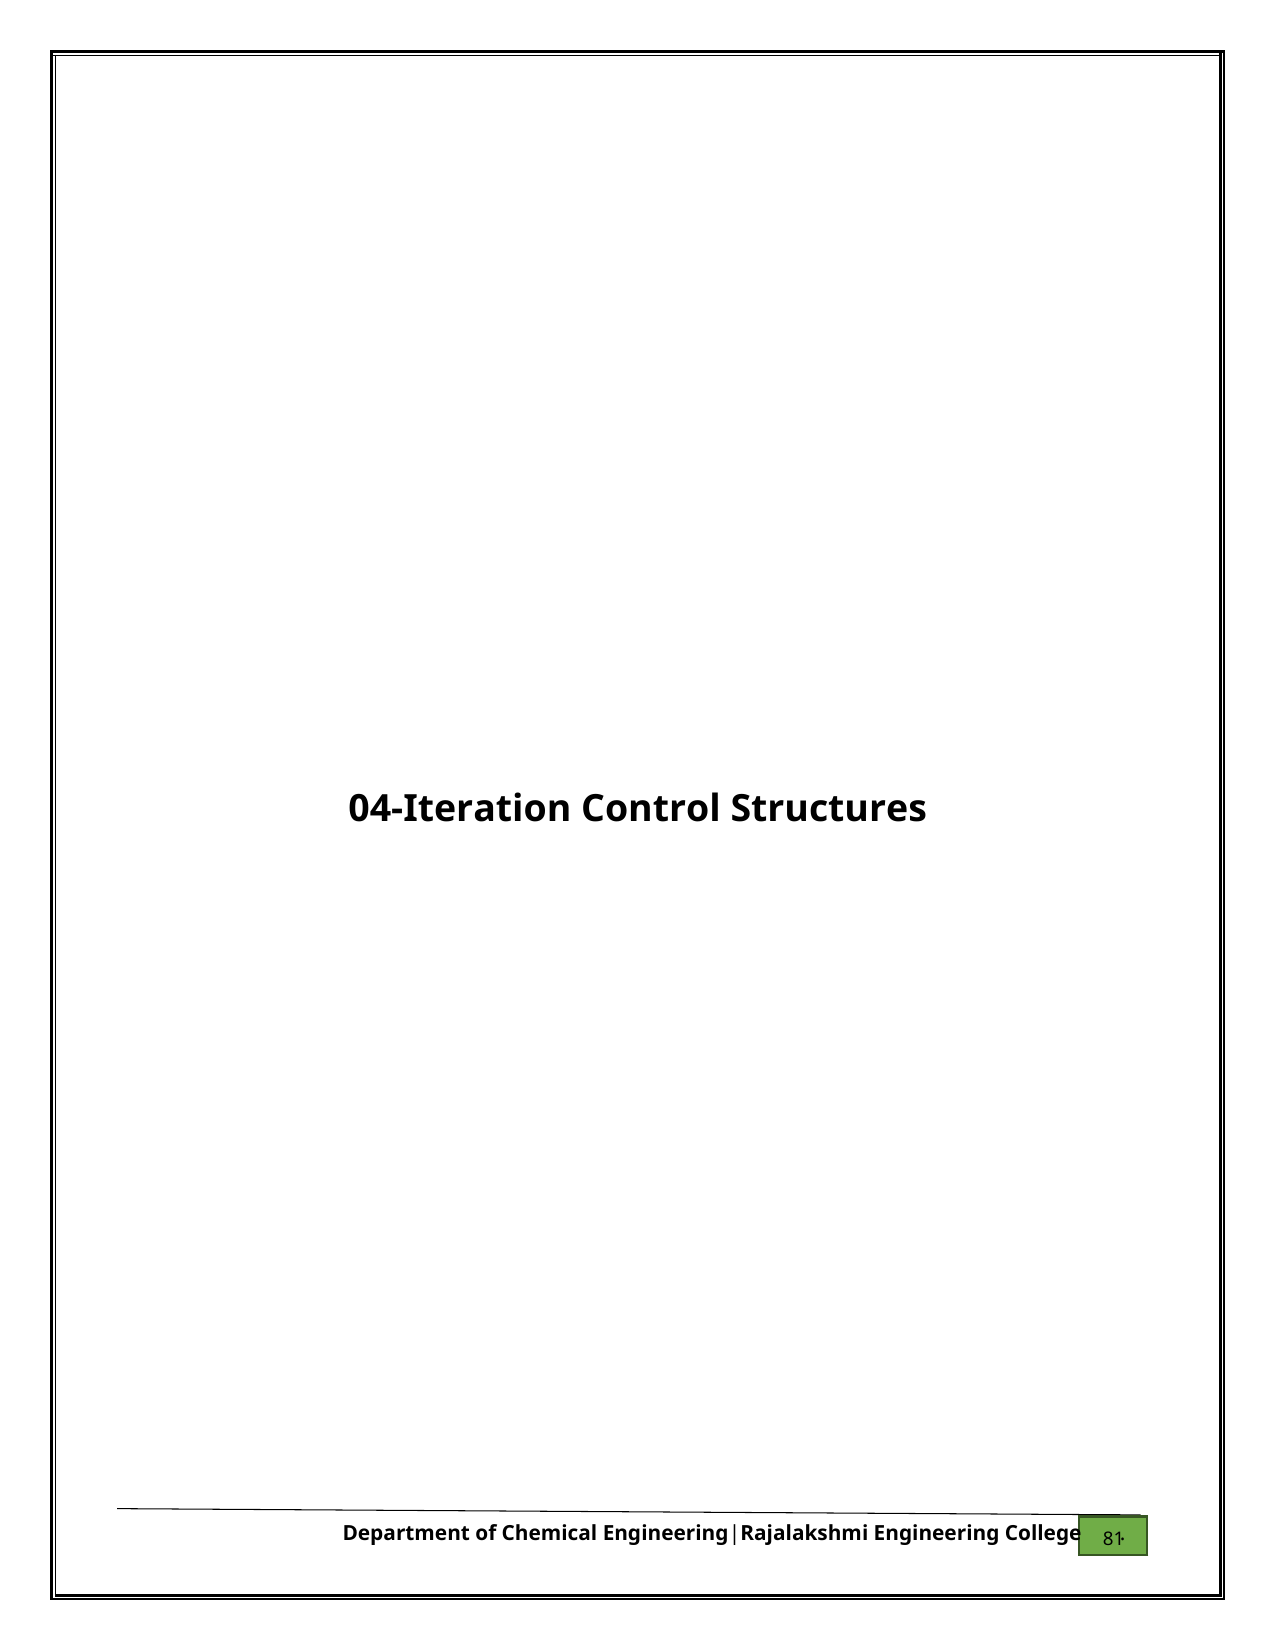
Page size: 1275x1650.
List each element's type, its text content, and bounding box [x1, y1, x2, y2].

subtitle 04-Iteration Control Structures [150, 782, 1125, 833]
